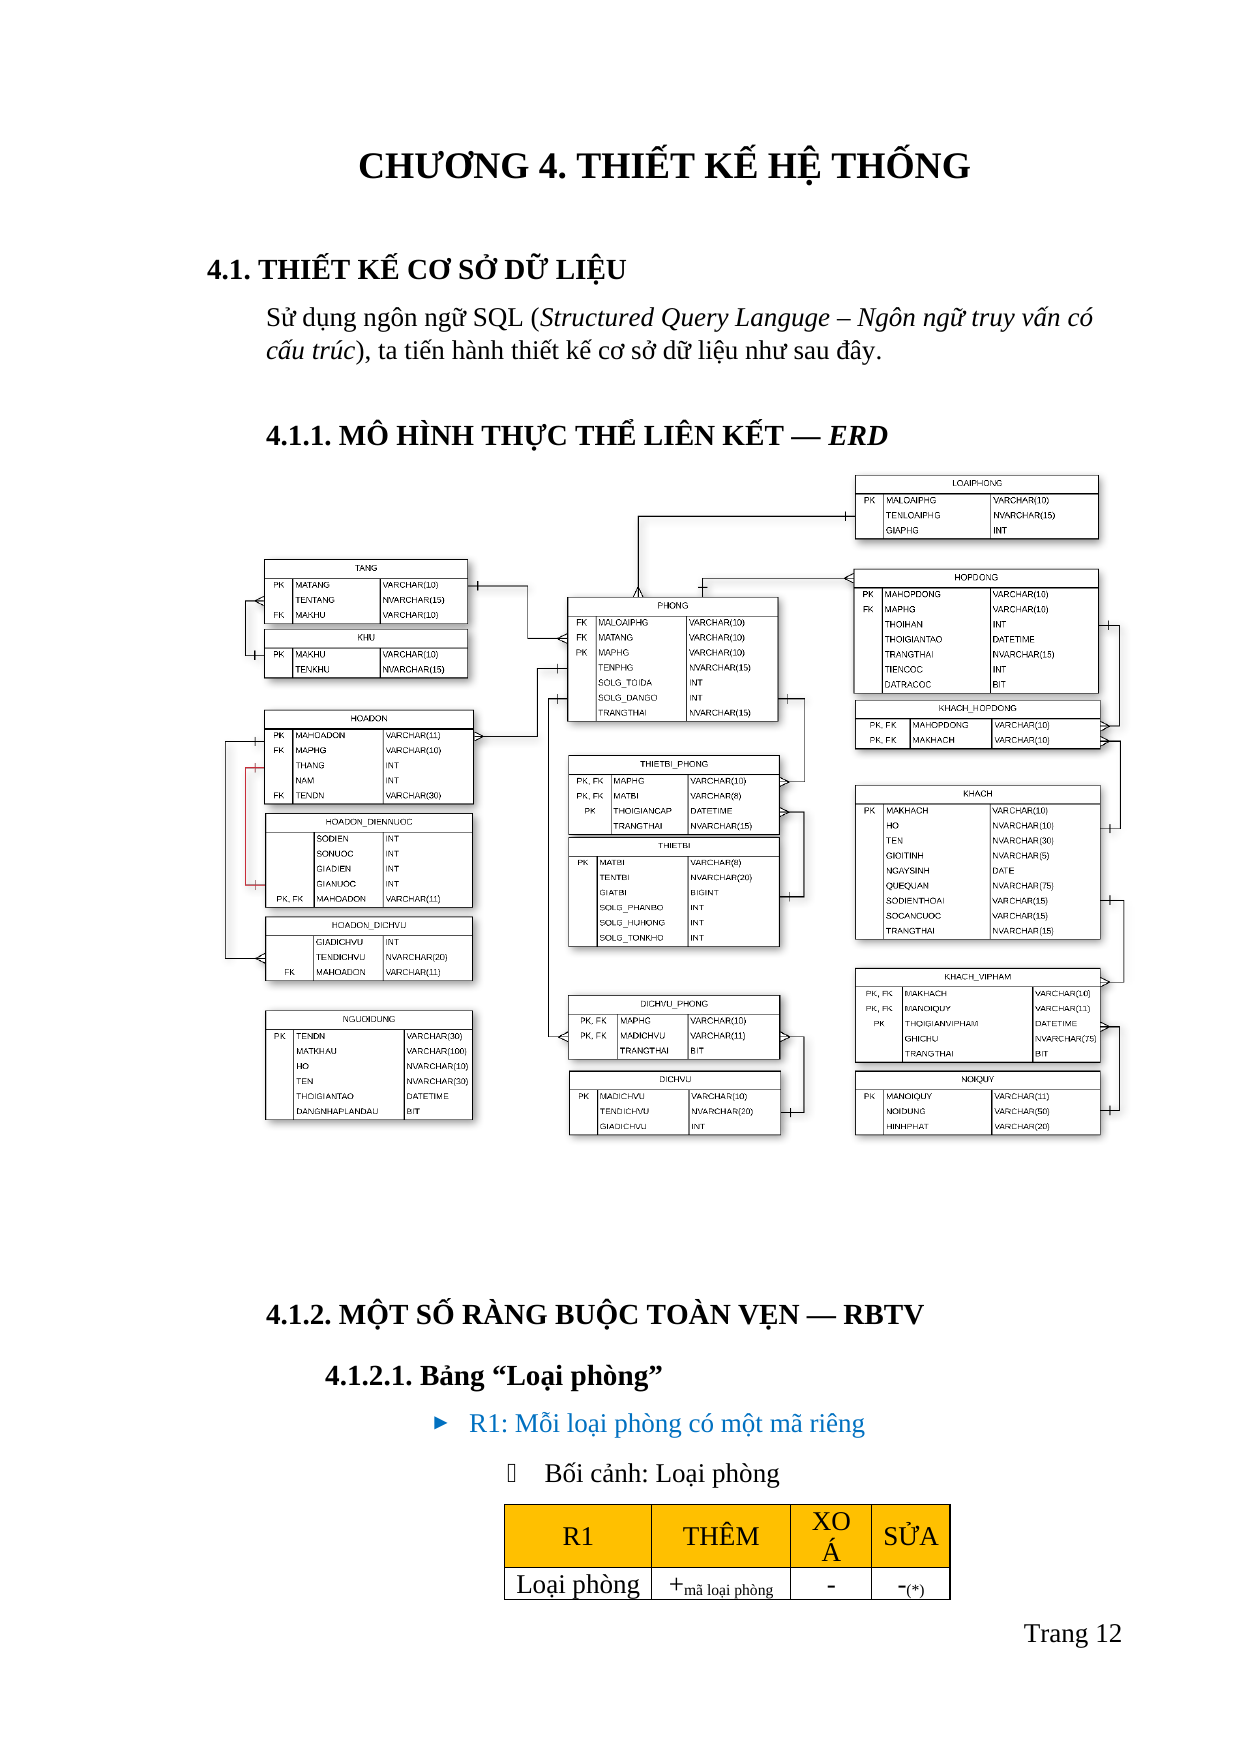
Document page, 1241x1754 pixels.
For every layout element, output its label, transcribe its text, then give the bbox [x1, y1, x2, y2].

text Sử dụng ngôn ngữ SQL (Structured Query Languge – Ngôn ngữ truy vấn có cấu trúc), ta tiến hành thiết kế cơ sở dữ liệu như sau đây. [266, 301, 1122, 366]
table_header THÊM [652, 1505, 790, 1567]
table_cell Loại phòng [505, 1568, 651, 1599]
table_header XOÁ [791, 1505, 871, 1567]
table_cell -(*) [872, 1568, 949, 1599]
subtitle THIẾT KẾ HỆ THỐNG [207, 143, 1122, 186]
subtitle MỘT SỐ RÀNG BUỘC TOÀN VẸN — RBTV [266, 1297, 1122, 1331]
list Bối cảnh: Loại phòng [507, 1457, 1122, 1489]
subtitle Bảng “Loại phòng” [325, 1358, 1122, 1392]
table_header R1 [505, 1505, 651, 1567]
subtitle THIẾT KẾ CƠ SỞ DỮ LIỆU [207, 252, 1122, 286]
list R1: Mỗi loại phòng có một mã riêng [432, 1407, 1122, 1438]
picture [206, 456, 1143, 1154]
table_cell - [791, 1568, 871, 1599]
table_cell +mã loại phòng [652, 1568, 790, 1599]
subtitle MÔ HÌNH THỰC THỂ LIÊN KẾT — ERD [266, 418, 1122, 451]
table_header SỬA [872, 1505, 949, 1567]
